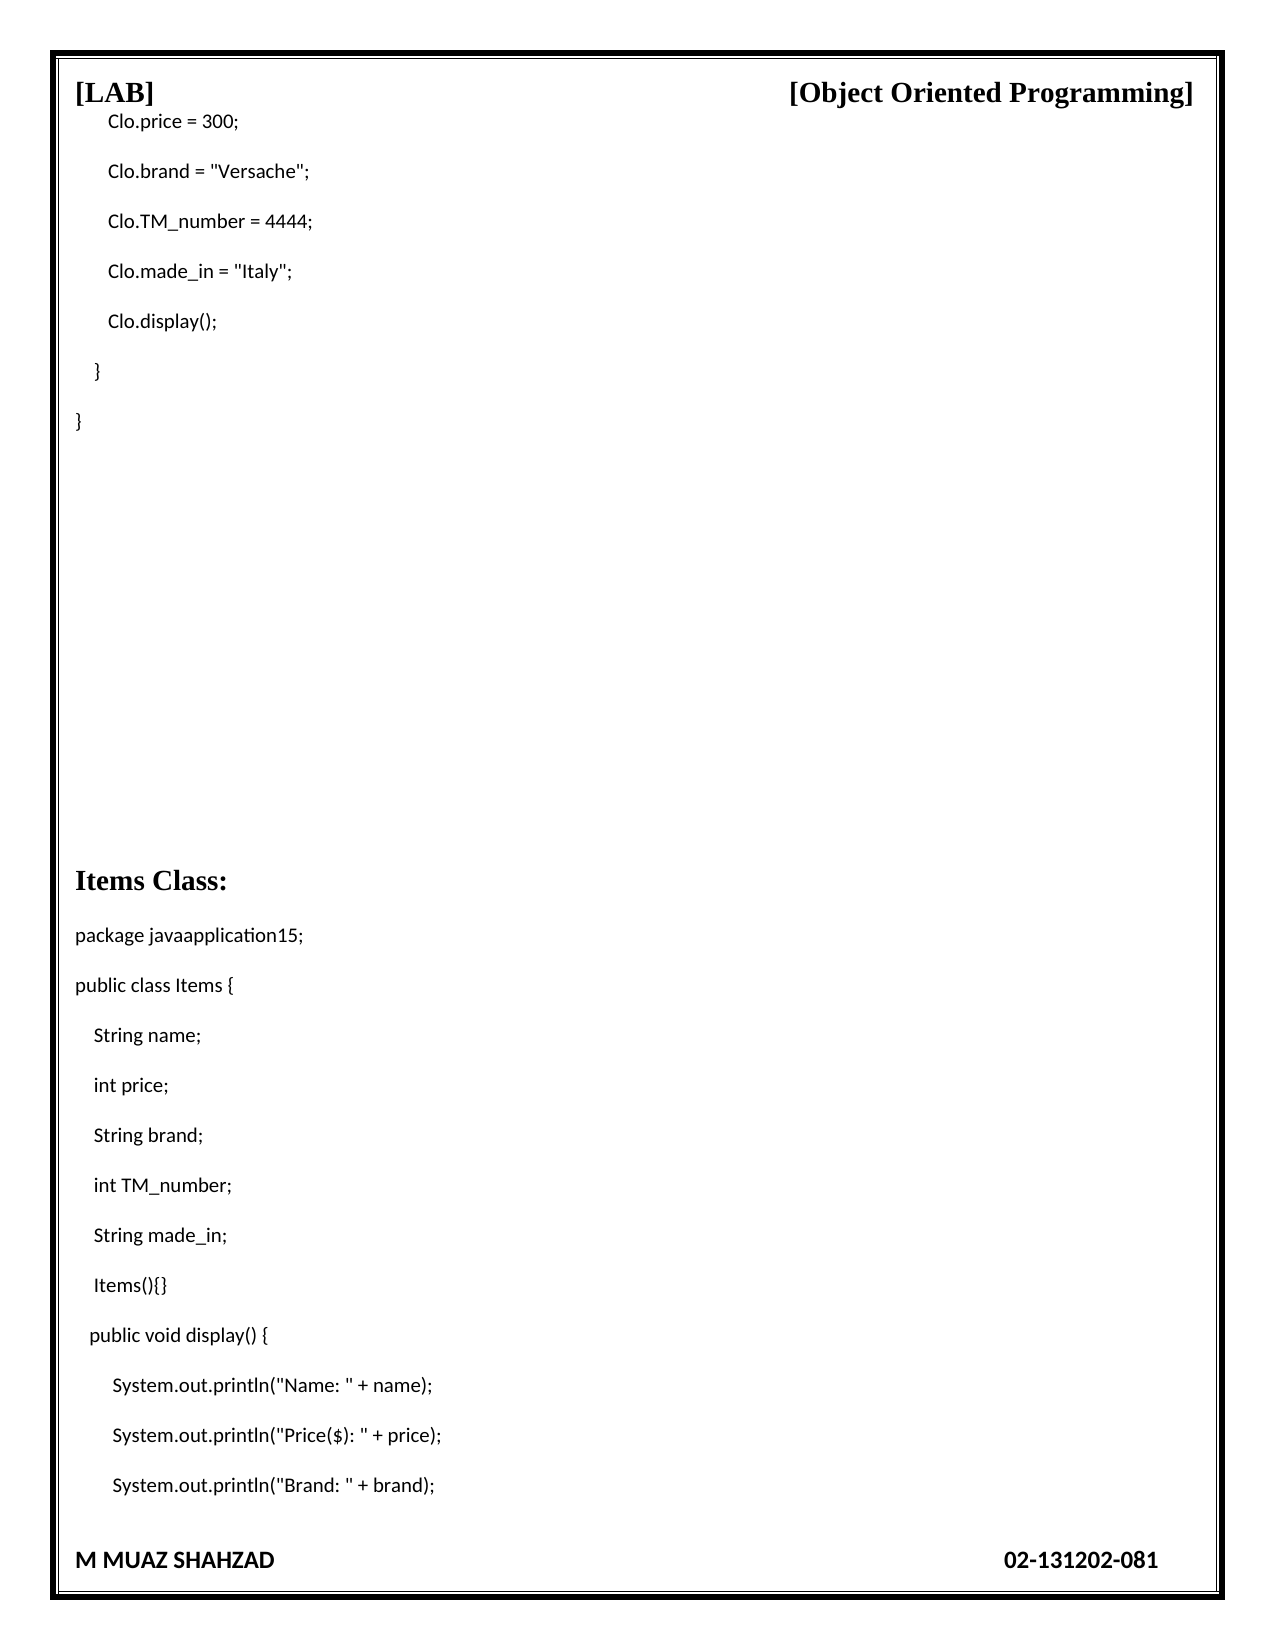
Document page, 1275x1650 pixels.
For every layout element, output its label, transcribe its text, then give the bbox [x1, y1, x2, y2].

text System.out.println("Price($): " + price); [75, 1422, 1200, 1448]
text String brand; [75, 1122, 1200, 1148]
text System.out.println("Name: " + name); [75, 1372, 1200, 1398]
text Clo.price = 300; [75, 108, 1200, 134]
text } Items Class: [75, 408, 1200, 896]
text package javaapplication15; [75, 922, 1200, 948]
text } [75, 358, 1200, 384]
text String made_in; [75, 1222, 1200, 1248]
text Clo.display(); [75, 308, 1200, 334]
text System.out.println("Brand: " + brand); [75, 1472, 1200, 1498]
text public void display() { [75, 1322, 1200, 1348]
text public class Items { [75, 972, 1200, 998]
text Clo.made_in = "Italy"; [75, 258, 1200, 284]
text int price; [75, 1072, 1200, 1098]
text int TM_number; [75, 1172, 1200, 1198]
text String name; [75, 1022, 1200, 1048]
text Clo.brand = "Versache"; [75, 158, 1200, 184]
text Clo.TM_number = 4444; [75, 208, 1200, 234]
text Items(){} [75, 1272, 1200, 1298]
